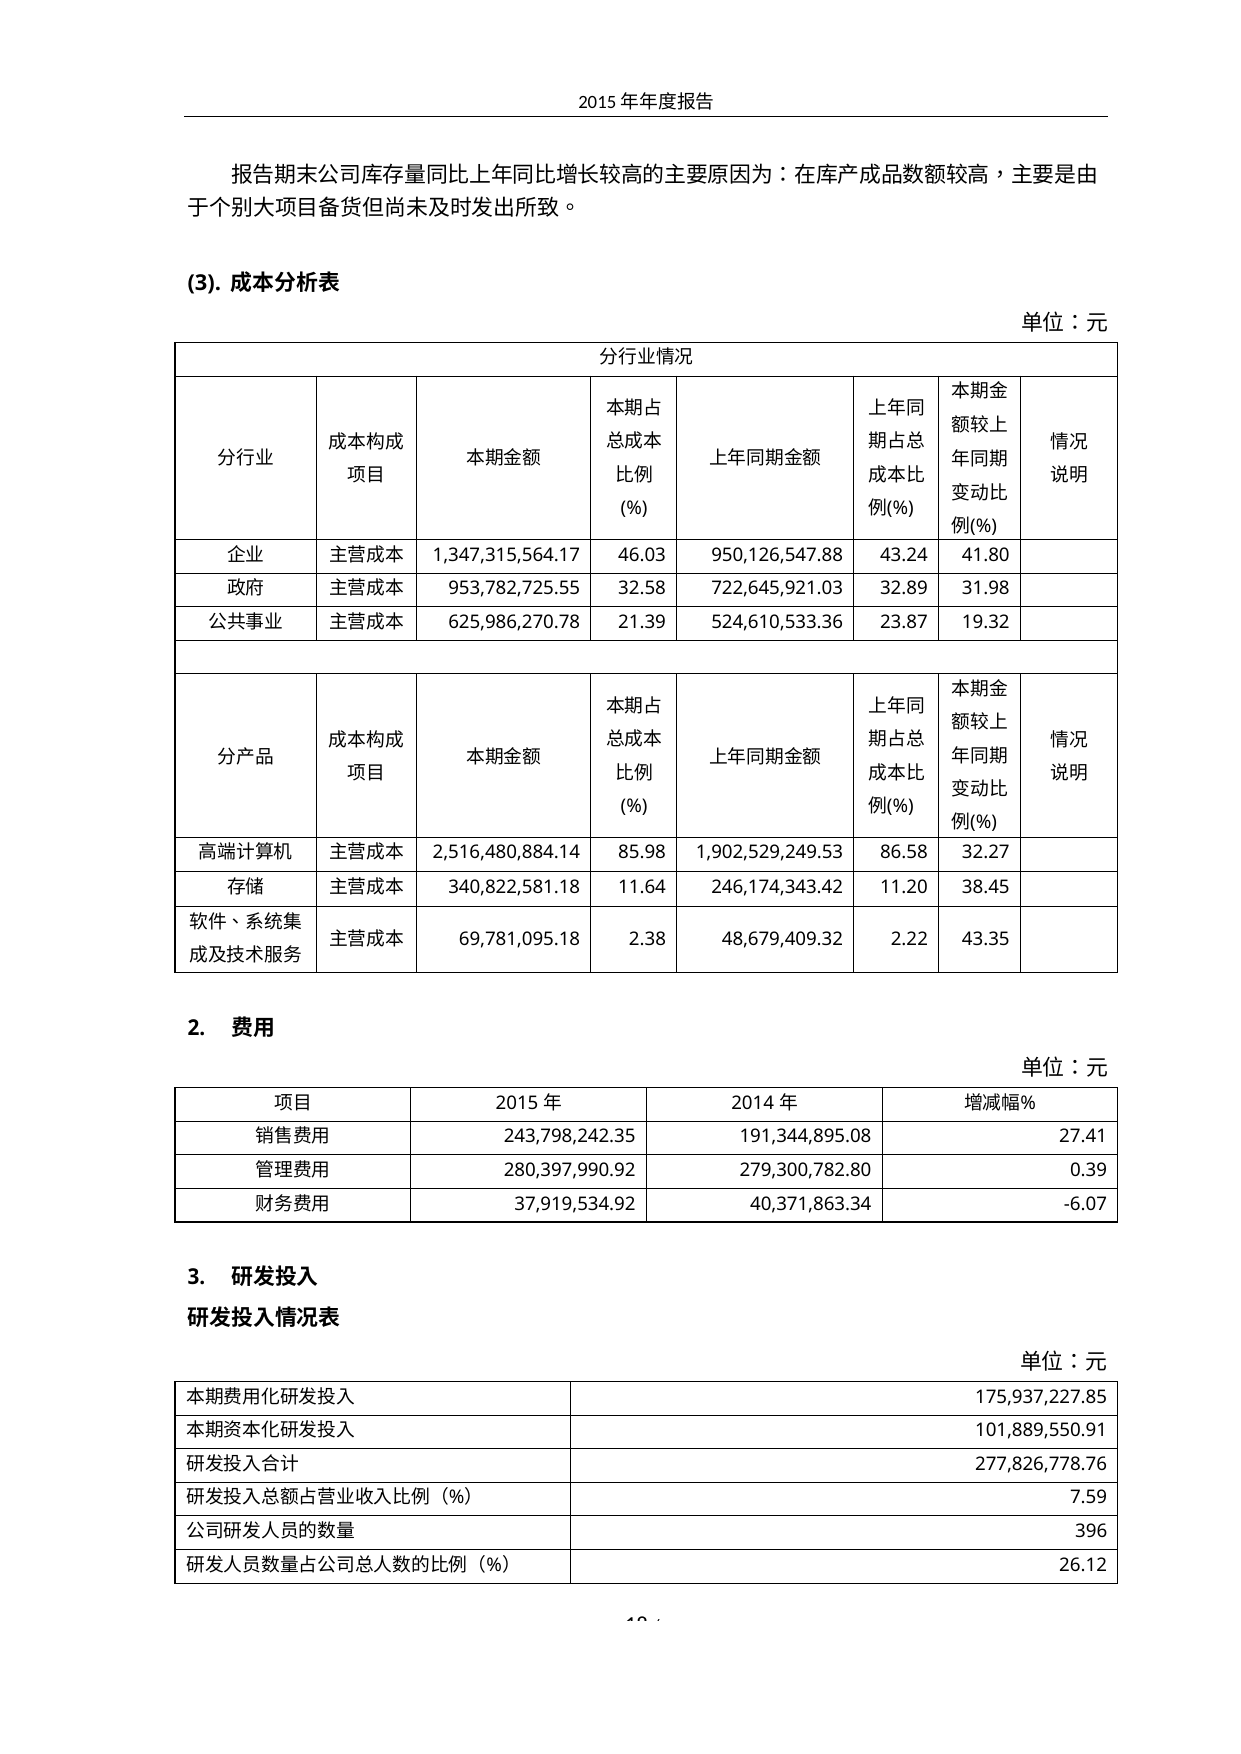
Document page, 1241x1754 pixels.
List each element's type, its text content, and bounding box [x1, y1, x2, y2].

table_cell 主营成本 [317, 872, 416, 906]
table_cell [1021, 540, 1117, 573]
table_cell [1021, 607, 1117, 640]
table_header 2015 年 [411, 1088, 646, 1121]
table_cell 43.35 [939, 907, 1020, 972]
table_cell 85.98 [591, 838, 676, 871]
table_cell 279,300,782.80 [647, 1155, 882, 1188]
table_cell 销售费用 [176, 1122, 410, 1154]
table_cell 研发投入合计 [176, 1449, 570, 1482]
table_header 增减幅% [883, 1088, 1117, 1121]
table_cell 政府 [176, 574, 316, 606]
table_cell 1,347,315,564.17 [417, 540, 590, 573]
table_cell 340,822,581.18 [417, 872, 590, 906]
table_cell 本期金 额较上 年同期 变动比 例(%) [939, 377, 1020, 539]
table_cell [1021, 574, 1117, 606]
table_cell 分行业 [176, 377, 316, 539]
table_cell 主营成本 [317, 540, 416, 573]
table_cell 2,516,480,884.14 [417, 838, 590, 871]
table_cell 主营成本 [317, 907, 416, 972]
table_cell 396 [571, 1516, 1117, 1549]
table_cell 280,397,990.92 [411, 1155, 646, 1188]
table_cell 本期占 总成本 比例 (%) [591, 674, 676, 837]
table_cell 情况 说明 [1021, 377, 1117, 539]
table_cell 21.39 [591, 607, 676, 640]
table_cell 43.24 [854, 540, 938, 573]
table_cell 本期占 总成本 比例 (%) [591, 377, 676, 539]
table_cell 101,889,550.91 [571, 1416, 1117, 1448]
table_cell 722,645,921.03 [677, 574, 853, 606]
table_cell 情况 说明 [1021, 674, 1117, 837]
table_cell 上年同期金额 [677, 674, 853, 837]
subtitle 2. 费用 [187, 1012, 826, 1042]
table_cell 本期金额 [417, 377, 590, 539]
table_cell 32.58 [591, 574, 676, 606]
table_cell 1,902,529,249.53 [677, 838, 853, 871]
table_header 175,937,227.85 [571, 1382, 1117, 1414]
table_cell 625,986,270.78 [417, 607, 590, 640]
subtitle 3. 研发投入 研发投入情况表 [187, 1261, 341, 1331]
table_cell 本期金额 [417, 674, 590, 837]
table_cell 软件、系统集 成及技术服务 [176, 907, 316, 972]
table_cell 26.12 [571, 1550, 1117, 1582]
table_cell 上年同期金额 [677, 377, 853, 539]
table_cell 41.80 [939, 540, 1020, 573]
table_cell 公共事业 [176, 607, 316, 640]
table_cell 财务费用 [176, 1189, 410, 1221]
table_cell 企业 [176, 540, 316, 573]
table_cell 主营成本 [317, 574, 416, 606]
text 报告期末公司库存量同比上年同比增长较高的主要原因为：在库产成品数额较高，主要是由 于个别大项目备货但尚未及时发出所致。 [187, 158, 1108, 222]
table_cell 31.98 [939, 574, 1020, 606]
table_cell 2.38 [591, 907, 676, 972]
table_header 项目 [176, 1088, 410, 1121]
table_cell 公司研发人员的数量 [176, 1516, 570, 1549]
table_cell 本期资本化研发投入 [176, 1416, 570, 1448]
table_cell [1021, 838, 1117, 871]
table_cell 23.87 [854, 607, 938, 640]
table_cell 存储 [176, 872, 316, 906]
table_cell 高端计算机 [176, 838, 316, 871]
table_cell 主营成本 [317, 607, 416, 640]
table_cell 953,782,725.55 [417, 574, 590, 606]
table_cell 191,344,895.08 [647, 1122, 882, 1154]
table_cell [176, 641, 1117, 673]
table_cell 7.59 [571, 1483, 1117, 1515]
table_cell 19.32 [939, 607, 1020, 640]
table_cell 分产品 [176, 674, 316, 837]
subtitle (3). 成本分析表 [187, 267, 826, 297]
table_cell 0.39 [883, 1155, 1117, 1188]
text 单位：元 [1020, 1346, 1132, 1376]
table_cell 主营成本 [317, 838, 416, 871]
table_cell 46.03 [591, 540, 676, 573]
table_cell 38.45 [939, 872, 1020, 906]
text 单位：元 [164, 1052, 1108, 1082]
table_cell 11.20 [854, 872, 938, 906]
table_cell 32.27 [939, 838, 1020, 871]
table_cell 成本构成 项目 [317, 377, 416, 539]
table_header 本期费用化研发投入 [176, 1382, 570, 1414]
table_cell 277,826,778.76 [571, 1449, 1117, 1482]
table_cell 524,610,533.36 [677, 607, 853, 640]
table_cell 69,781,095.18 [417, 907, 590, 972]
table_cell 48,679,409.32 [677, 907, 853, 972]
table_cell 950,126,547.88 [677, 540, 853, 573]
table_cell 2.22 [854, 907, 938, 972]
table_cell [1021, 872, 1117, 906]
table_cell 管理费用 [176, 1155, 410, 1188]
table_cell 上年同 期占总 成本比 例(%) [854, 377, 938, 539]
table_cell -6.07 [883, 1189, 1117, 1221]
table_cell 246,174,343.42 [677, 872, 853, 906]
table_header 分行业情况 [176, 343, 1117, 376]
text 单位：元 [164, 307, 1108, 336]
table_cell 27.41 [883, 1122, 1117, 1154]
table_cell 11.64 [591, 872, 676, 906]
table_cell 32.89 [854, 574, 938, 606]
table_cell 研发投入总额占营业收入比例（%） [176, 1483, 570, 1515]
table_cell [1021, 907, 1117, 972]
table_cell 37,919,534.92 [411, 1189, 646, 1221]
table_cell 研发人员数量占公司总人数的比例（%） [176, 1550, 570, 1582]
table_cell 243,798,242.35 [411, 1122, 646, 1154]
table_cell 86.58 [854, 838, 938, 871]
table_cell 40,371,863.34 [647, 1189, 882, 1221]
table_cell 上年同 期占总 成本比 例(%) [854, 674, 938, 837]
table_cell 本期金 额较上 年同期 变动比 例(%) [939, 674, 1020, 837]
table_cell 成本构成 项目 [317, 674, 416, 837]
table_header 2014 年 [647, 1088, 882, 1121]
